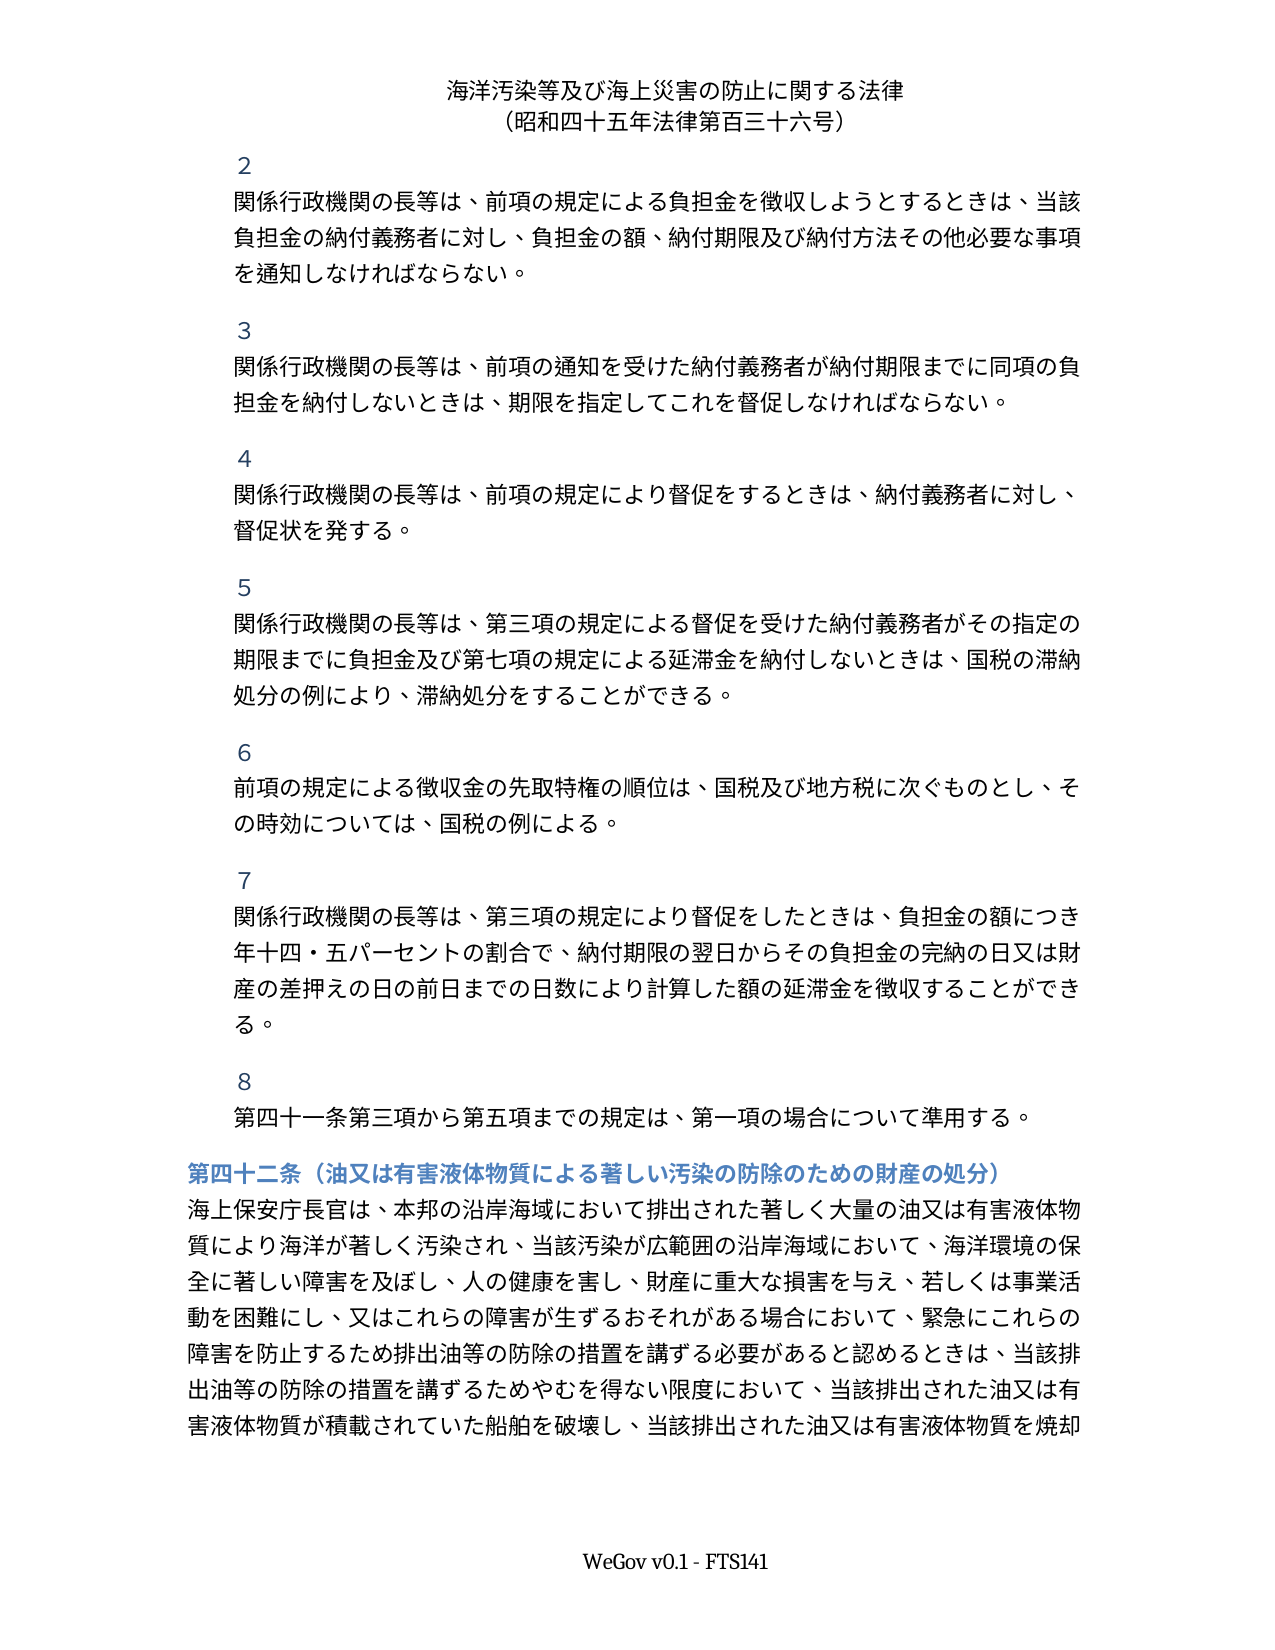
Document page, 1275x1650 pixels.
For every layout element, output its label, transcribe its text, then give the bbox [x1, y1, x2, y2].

text 関係行政機関の長等は、前項の通知を受けた納付義務者が納付期限までに同項の負担金を納付しないときは、期限を指定してこれを督促しなければならない。 [233, 351, 1087, 418]
subtitle ８ [233, 1066, 1087, 1097]
text 関係行政機関の長等は、第三項の規定により督促をしたときは、負担金の額につき年十四・五パーセントの割合で、納付期限の翌日からその負担金の完納の日又は財産の差押えの日の前日までの日数により計算した額の延滞金を徴収することができる。 [233, 901, 1087, 1040]
subtitle ７ [233, 865, 1087, 896]
subtitle ２ [233, 150, 1087, 181]
subtitle ５ [233, 572, 1087, 603]
text 第四十一条第三項から第五項までの規定は、第一項の場合について準用する。 [233, 1102, 1087, 1133]
text 関係行政機関の長等は、前項の規定による負担金を徴収しようとするときは、当該負担金の納付義務者に対し、負担金の額、納付期限及び納付方法その他必要な事項を通知しなければならない。 [233, 186, 1087, 289]
text 関係行政機関の長等は、第三項の規定による督促を受けた納付義務者がその指定の期限までに負担金及び第七項の規定による延滞金を納付しないときは、国税の滞納処分の例により、滞納処分をすることができる。 [233, 608, 1087, 711]
subtitle ３ [233, 314, 1087, 346]
text 前項の規定による徴収金の先取特権の順位は、国税及び地方税に次ぐものとし、その時効については、国税の例による。 [233, 772, 1087, 839]
text 関係行政機関の長等は、前項の規定により督促をするときは、納付義務者に対し、督促状を発する。 [233, 479, 1087, 546]
subtitle ６ [233, 736, 1087, 768]
subtitle ４ [233, 443, 1087, 474]
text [187, 1194, 1087, 1441]
subtitle 第四十二条（油又は有害液体物質による著しい汚染の防除のための財産の処分） [187, 1158, 1087, 1189]
